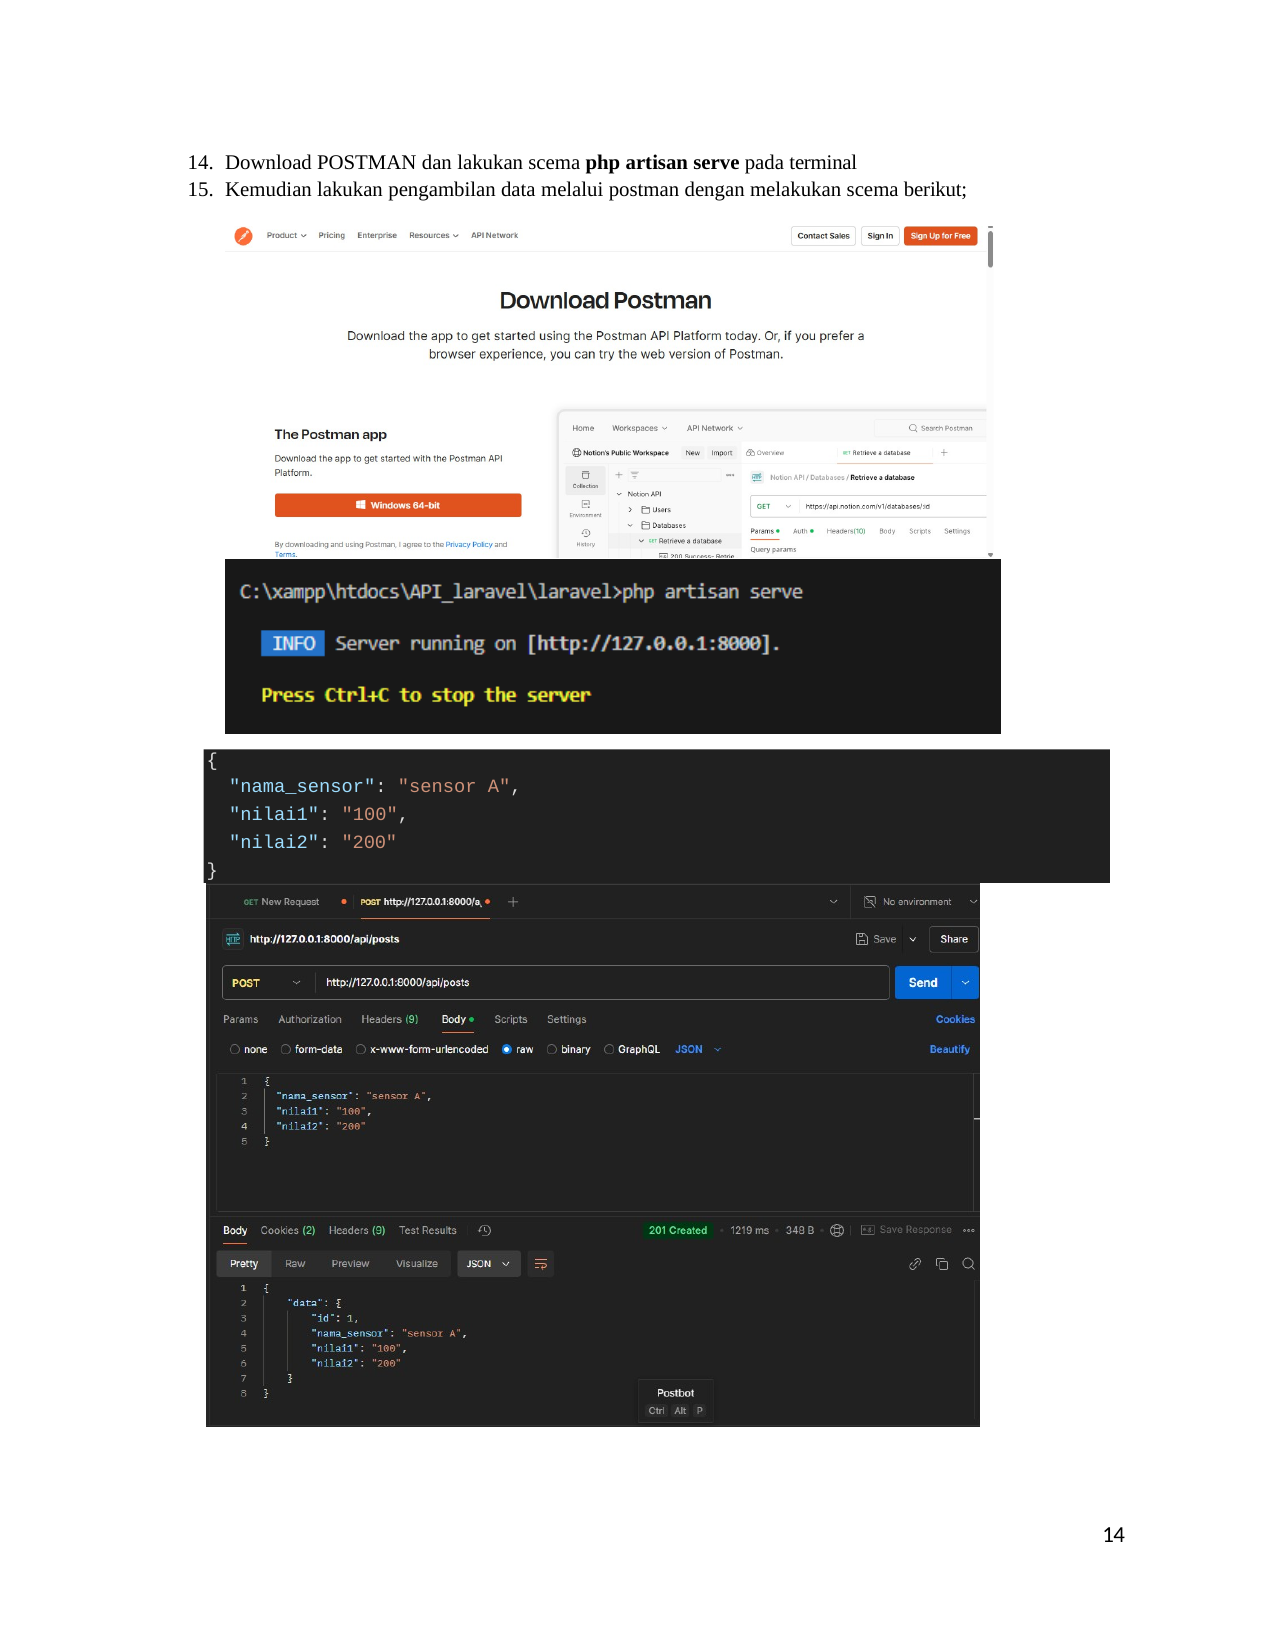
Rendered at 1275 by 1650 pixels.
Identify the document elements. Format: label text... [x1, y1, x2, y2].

list Download POSTMAN dan lakukan scema php artisan serve pada terminal [187, 150, 1237, 174]
picture [225, 226, 994, 558]
list Kemudian lakukan pengambilan data melalui postman dengan melakukan scema berikut; [187, 177, 1237, 201]
picture [225, 559, 1001, 734]
picture [206, 883, 980, 1427]
